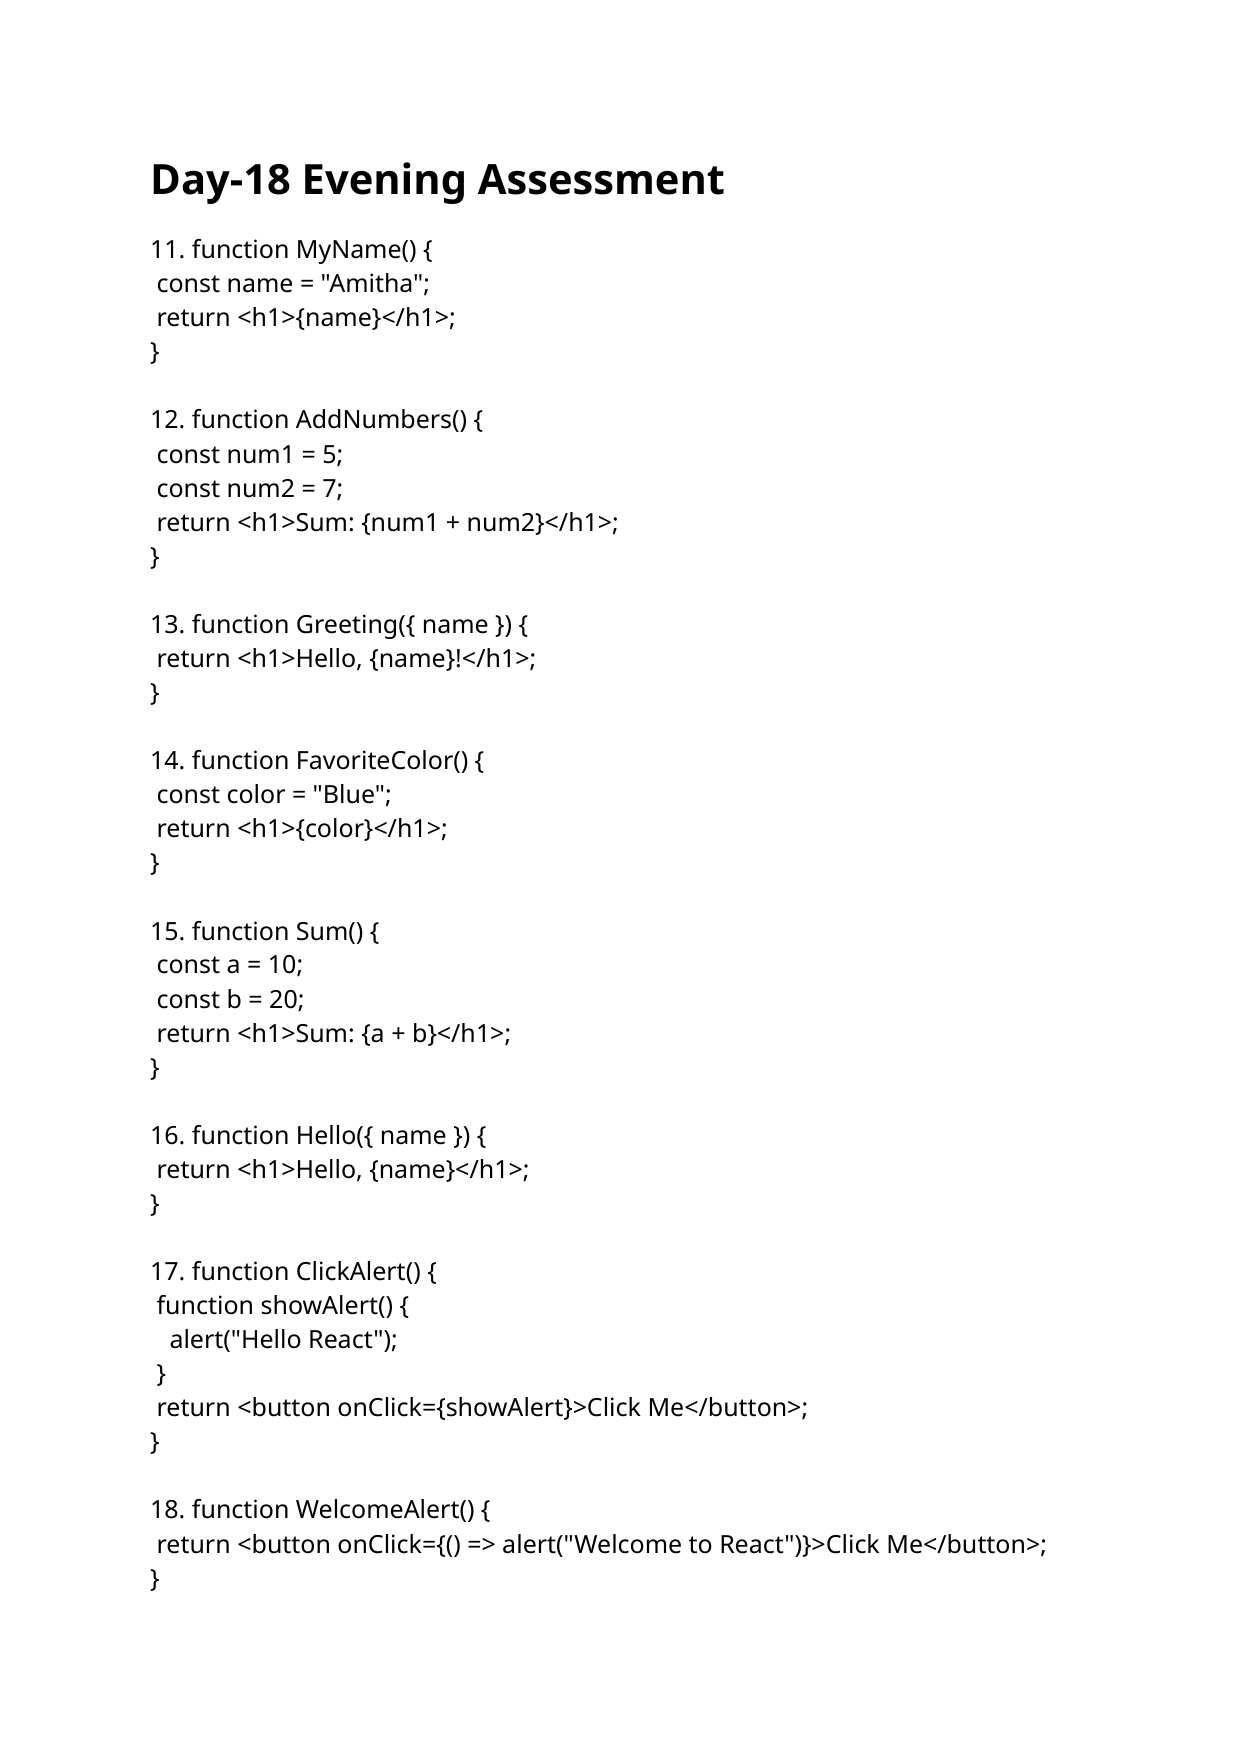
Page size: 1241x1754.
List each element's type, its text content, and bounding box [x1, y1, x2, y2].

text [150, 232, 1090, 1594]
text Day-18 Evening Assessment [150, 150, 1090, 207]
